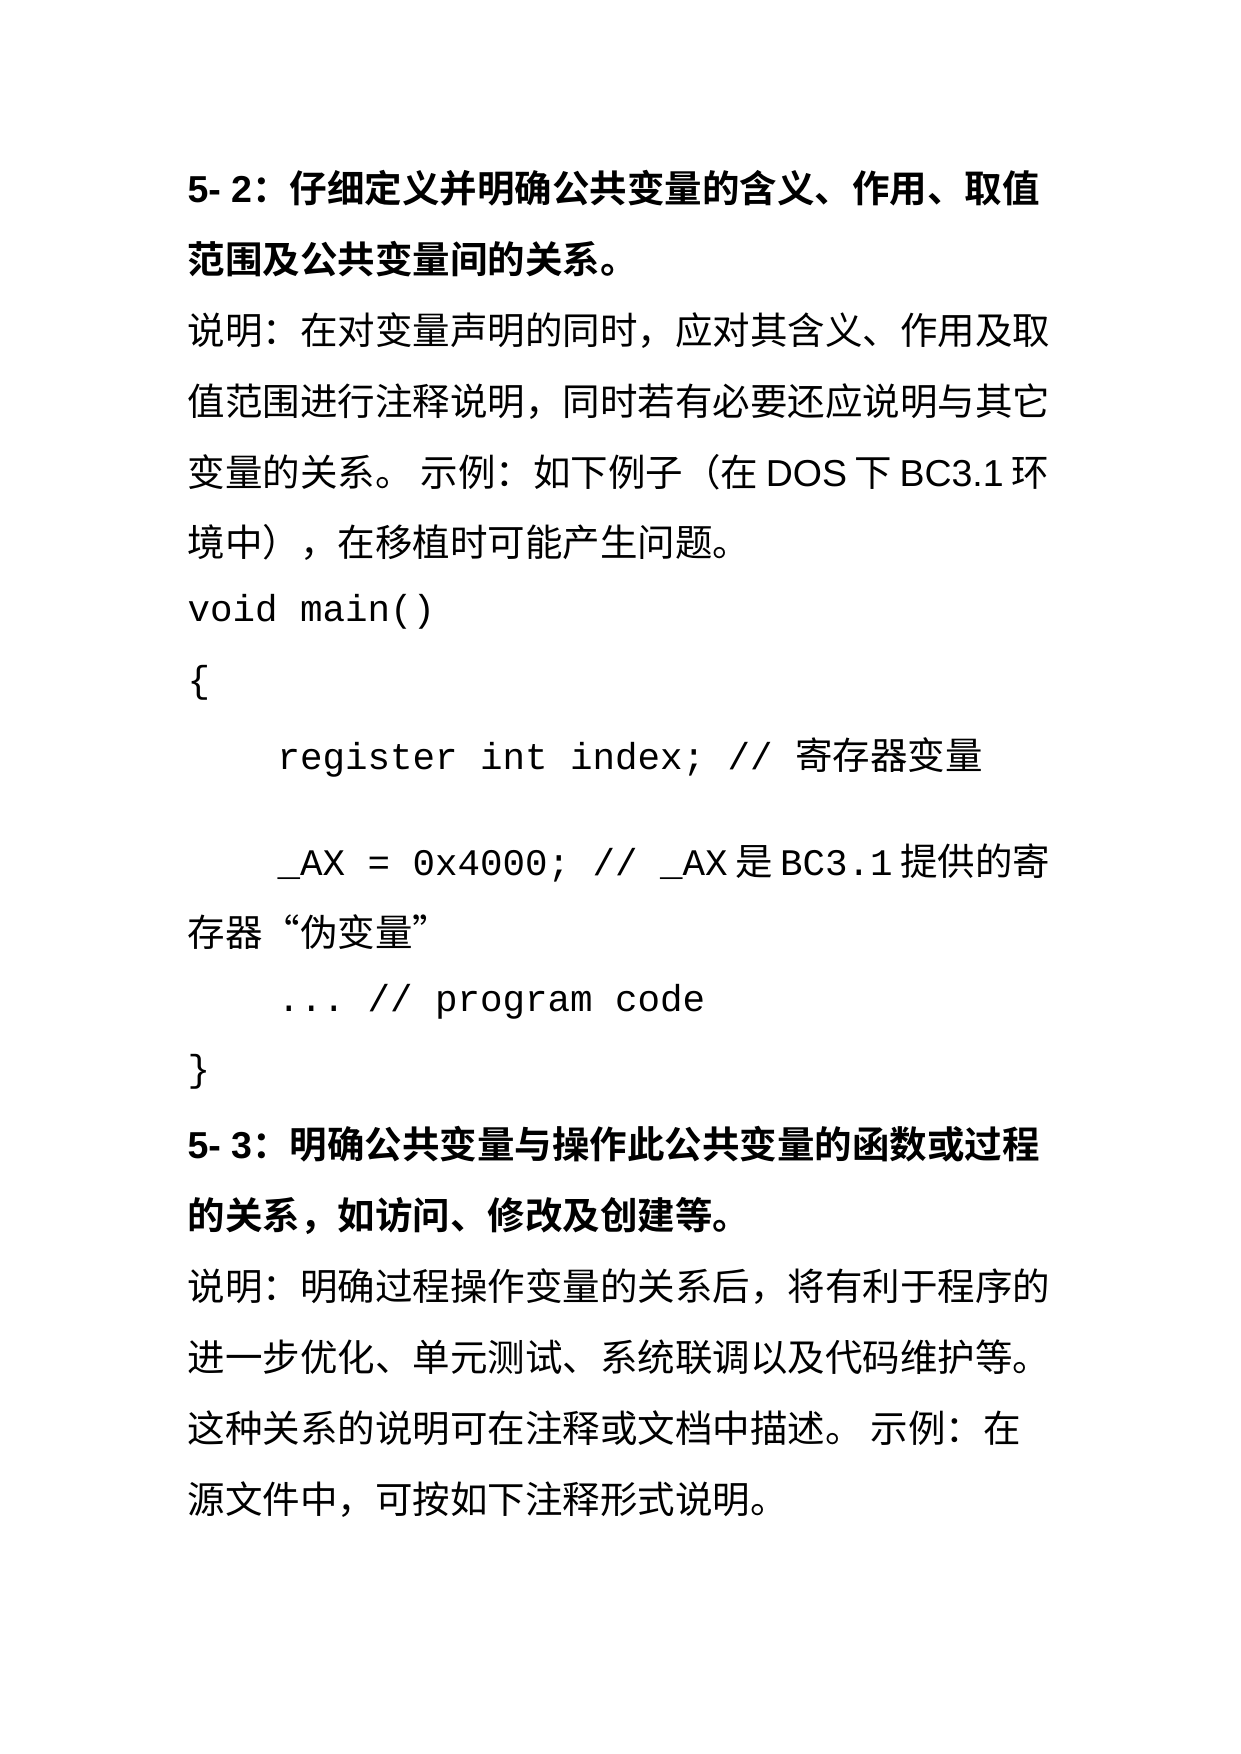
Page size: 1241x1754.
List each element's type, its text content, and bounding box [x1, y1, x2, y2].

text ... // program code [187, 966, 1053, 1036]
text 5- 2：仔细定义并明确公共变量的含义、作用、取值范围及公共变量间的关系。 [187, 151, 1053, 293]
text register int index; // 寄存器变量 [187, 718, 1053, 788]
text 5- 3：明确公共变量与操作此公共变量的函数或过程的关系，如访问、修改及创建等。 [187, 1107, 1053, 1249]
text 说明：在对变量声明的同时，应对其含义、作用及取值范围进行注释说明，同时若有必要还应说明与其它变量的关系。 示例：如下例子（在DOS下BC3.1环境中），在移植时可能产生问题。 [187, 293, 1053, 576]
text 说明：明确过程操作变量的关系后，将有利于程序的进一步优化、单元测试、系统联调以及代码维护等。这种关系的说明可在注释或文档中描述。 示例：在源文件中，可按如下注释形式说明。 [187, 1249, 1053, 1532]
text _AX = 0x4000; // _AX是BC3.1提供的寄存器“伪变量” [187, 824, 1053, 966]
text { [187, 647, 1053, 718]
text } [187, 1036, 1053, 1107]
text void main() [187, 576, 1053, 647]
